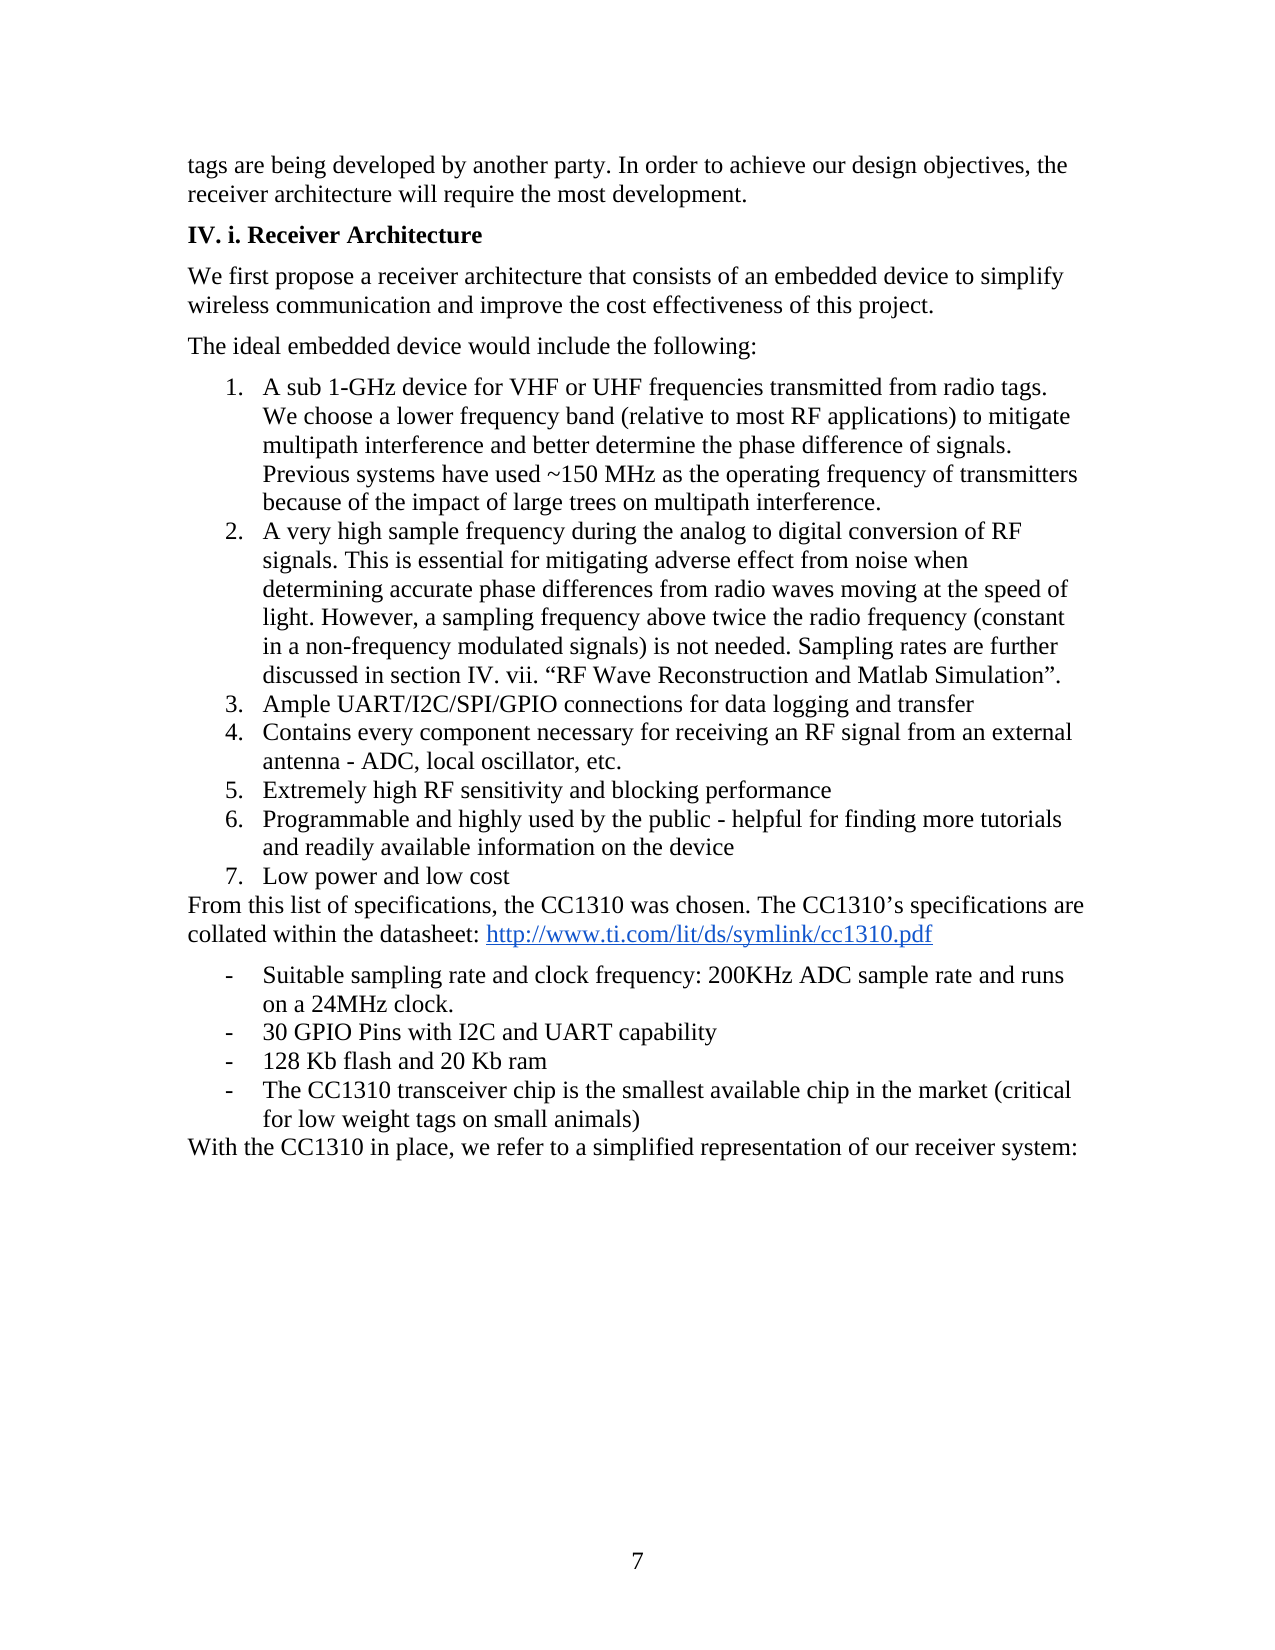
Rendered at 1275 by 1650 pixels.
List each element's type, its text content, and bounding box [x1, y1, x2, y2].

text We first propose a receiver architecture that consists of an embedded device to simplify wireless communication and improve the cost effectiveness of this project. [187, 261, 1087, 319]
text IV. i. Receiver Architecture [187, 220, 1087, 249]
list A sub 1-GHz device for VHF or UHF frequencies transmitted from radio tags. We choose a lower frequency band (relative to most RF applications) to mitigate multipath interference and better determine the phase difference of signals. Previous systems have used ~150 MHz as the operating frequency of transmitters because of the impact of large trees on multipath interference. [225, 372, 1087, 516]
list Programmable and highly used by the public - helpful for finding more tutorials and readily available information on the device [225, 804, 1087, 861]
text The ideal embedded device would include the following: [187, 331, 1087, 360]
list The CC1310 transceiver chip is the smallest available chip in the market (critical for low weight tags on small animals) [225, 1075, 1087, 1132]
list Suitable sampling rate and clock frequency: 200KHz ADC sample rate and runs on a 24MHz clock. [225, 960, 1087, 1017]
list 128 Kb flash and 20 Kb ram [225, 1046, 1087, 1075]
list Contains every component necessary for receiving an RF signal from an external antenna - ADC, local oscillator, etc. [225, 717, 1087, 775]
list A very high sample frequency during the analog to digital conversion of RF signals. This is essential for mitigating adverse effect from noise when determining accurate phase differences from radio waves moving at the speed of light. However, a sampling frequency above twice the radio frequency (constant in a non-frequency modulated signals) is not needed. Sampling rates are further discussed in section IV. vii. “RF Wave Reconstruction and Matlab Simulation”. [225, 516, 1087, 689]
text From this list of specifications, the CC1310 was chosen. The CC1310’s specifications are collated within the datasheet: http://www.ti.com/lit/ds/symlink/cc1310.pdf [187, 890, 1087, 947]
list Ample UART/I2C/SPI/GPIO connections for data logging and transfer [225, 689, 1087, 717]
text With the CC1310 in place, we refer to a simplified representation of our receiver system: [187, 1132, 1087, 1161]
list Extremely high RF sensitivity and blocking performance [225, 775, 1087, 804]
list 30 GPIO Pins with I2C and UART capability [225, 1017, 1087, 1046]
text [187, 150, 1087, 207]
list Low power and low cost [225, 861, 1087, 890]
